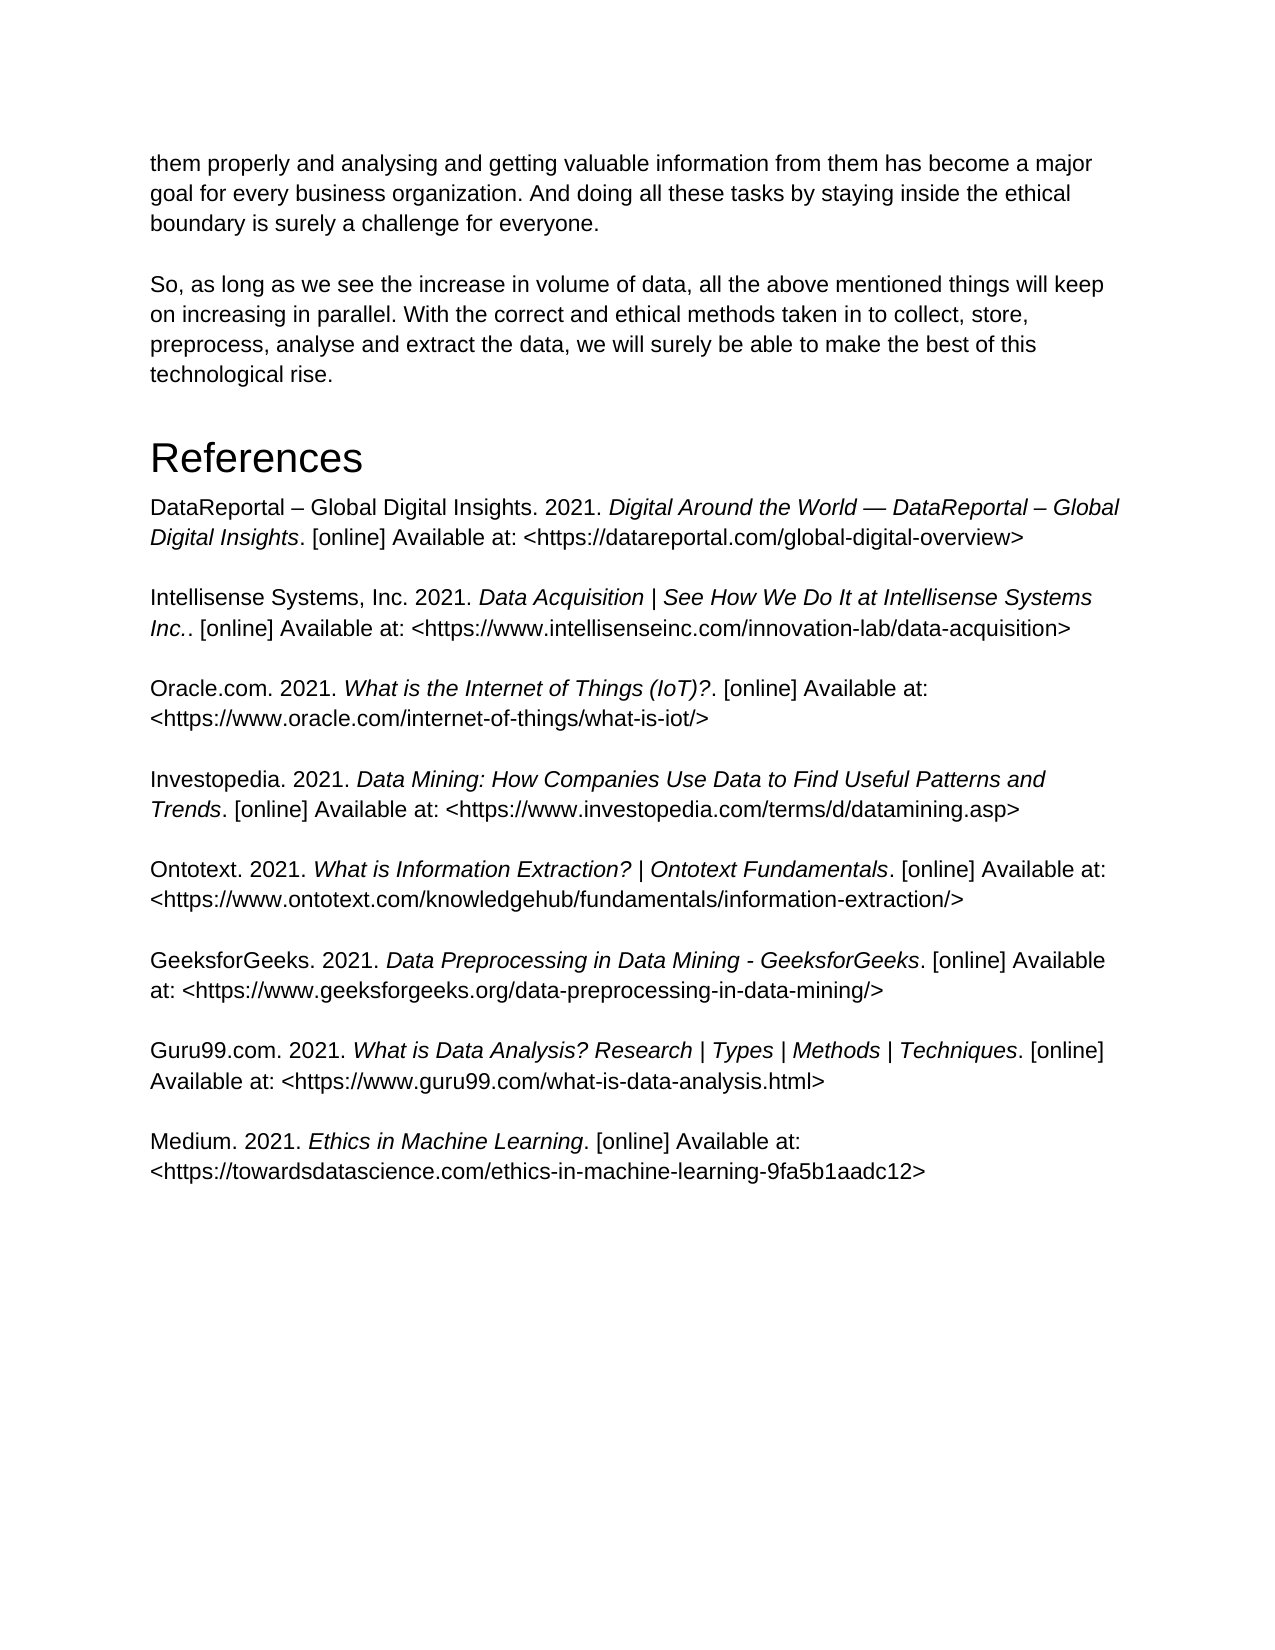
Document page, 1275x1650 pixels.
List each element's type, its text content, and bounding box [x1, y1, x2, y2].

text So, as long as we see the increase in volume of data, all the above mentioned things will keep on increasing in parallel. With the correct and ethical methods taken in to collect, store, preprocess, analyse and extract the data, we will surely be able to make the best of this technological rise. [150, 271, 1125, 388]
text DataReportal – Global Digital Insights. 2021. Digital Around the World — DataReportal – Global Digital Insights. [online] Available at: <https://datareportal.com/global-digital-overview> [150, 494, 1125, 550]
text GeeksforGeeks. 2021. Data Preprocessing in Data Mining - GeeksforGeeks. [online] Available at: <https://www.geeksforgeeks.org/data-preprocessing-in-data-mining/> [150, 947, 1125, 1003]
text Ontotext. 2021. What is Information Extraction? | Ontotext Fundamentals. [online] Available at: <https://www.ontotext.com/knowledgehub/fundamentals/information-extraction/> [150, 856, 1125, 913]
text Medium. 2021. Ethics in Machine Learning. [online] Available at: <https://towardsdatascience.com/ethics-in-machine-learning-9fa5b1aadc12> [150, 1128, 1125, 1185]
text Oracle.com. 2021. What is the Internet of Things (IoT)?. [online] Available at: <https://www.oracle.com/internet-of-things/what-is-iot/> [150, 675, 1125, 732]
subtitle References [150, 433, 1125, 481]
text Investopedia. 2021. Data Mining: How Companies Use Data to Find Useful Patterns and Trends. [online] Available at: <https://www.investopedia.com/terms/d/datamining.asp> [150, 766, 1125, 822]
text Guru99.com. 2021. What is Data Analysis? Research | Types | Methods | Techniques. [online] Available at: <https://www.guru99.com/what-is-data-analysis.html> [150, 1037, 1125, 1094]
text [150, 150, 1125, 237]
text Intellisense Systems, Inc. 2021. Data Acquisition | See How We Do It at Intellisense Systems Inc.. [online] Available at: <https://www.intellisenseinc.com/innovation-lab/data-acquisition> [150, 584, 1125, 641]
